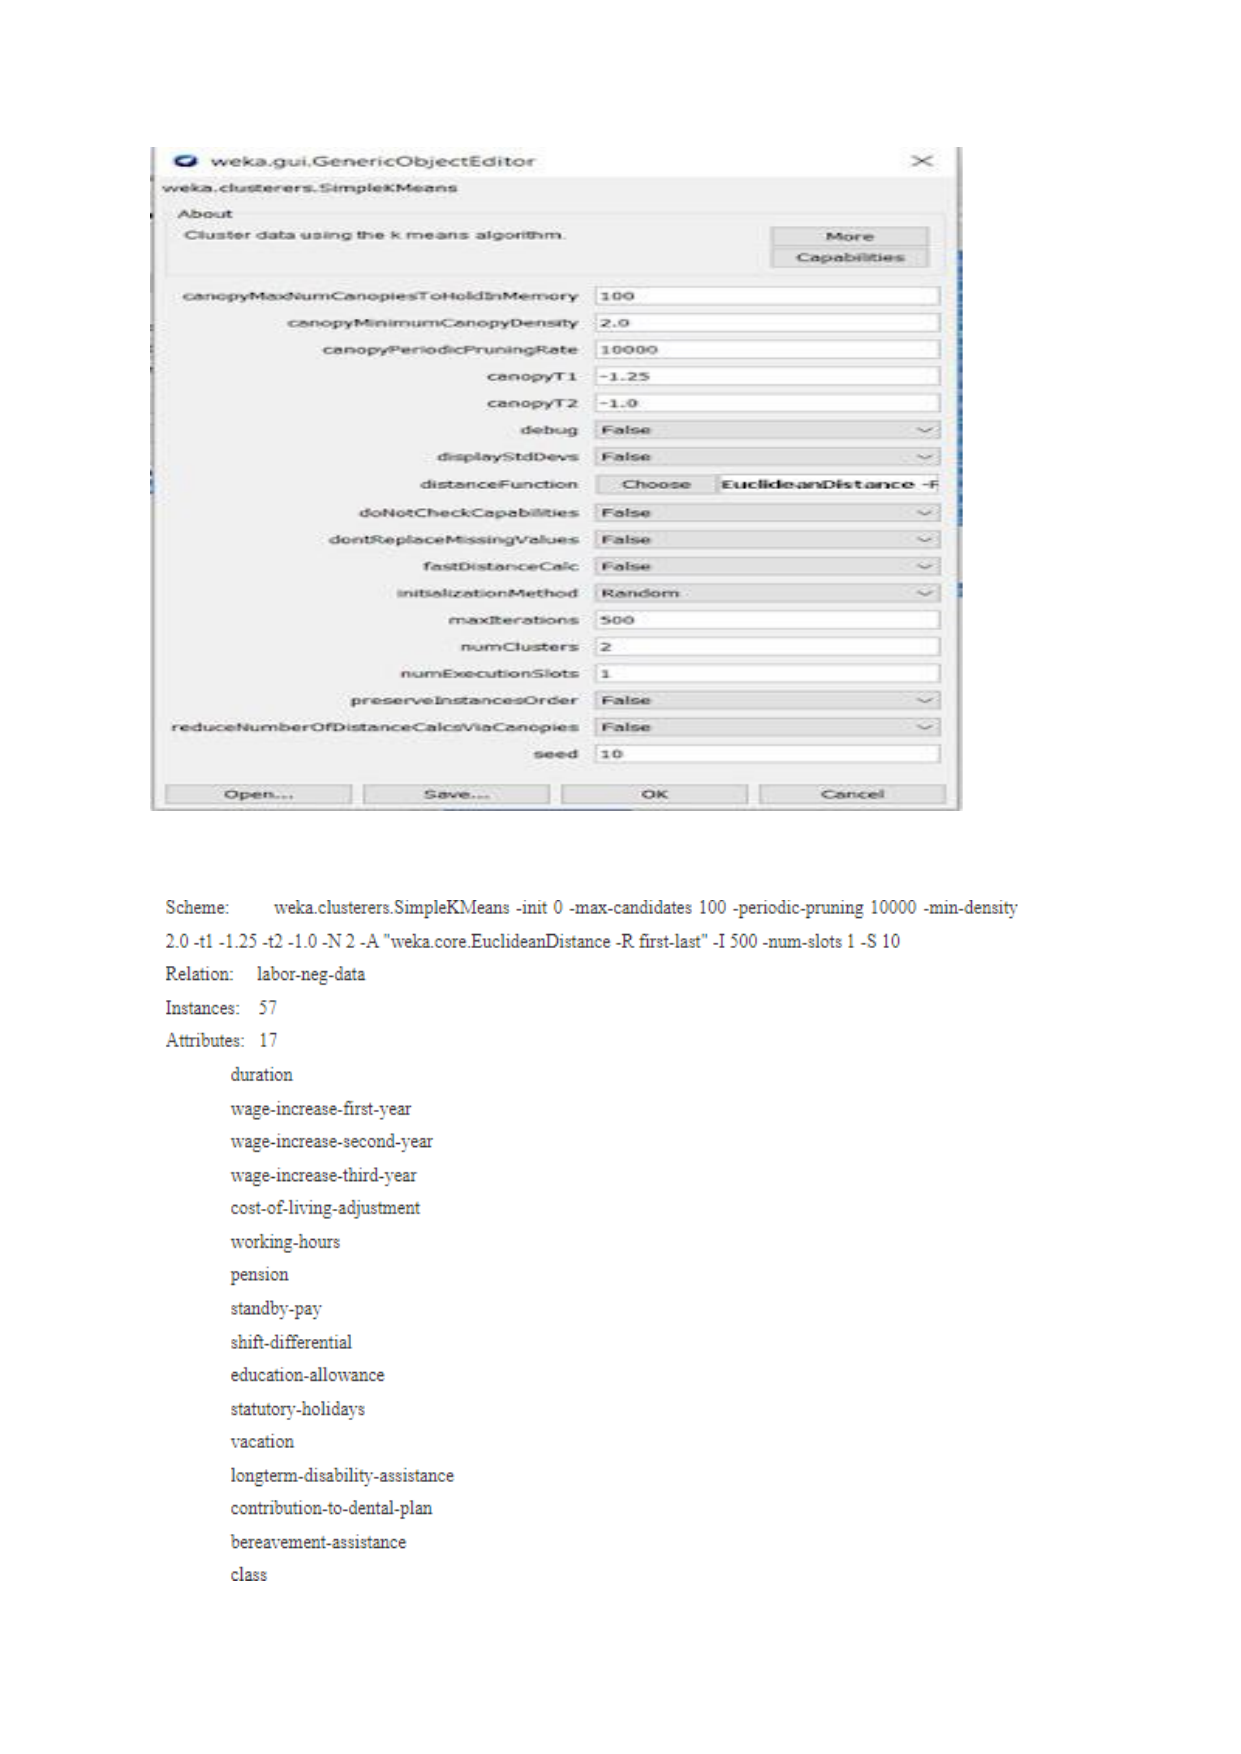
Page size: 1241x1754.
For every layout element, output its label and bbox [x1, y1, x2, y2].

picture [150, 147, 963, 811]
picture [165, 900, 1018, 1581]
